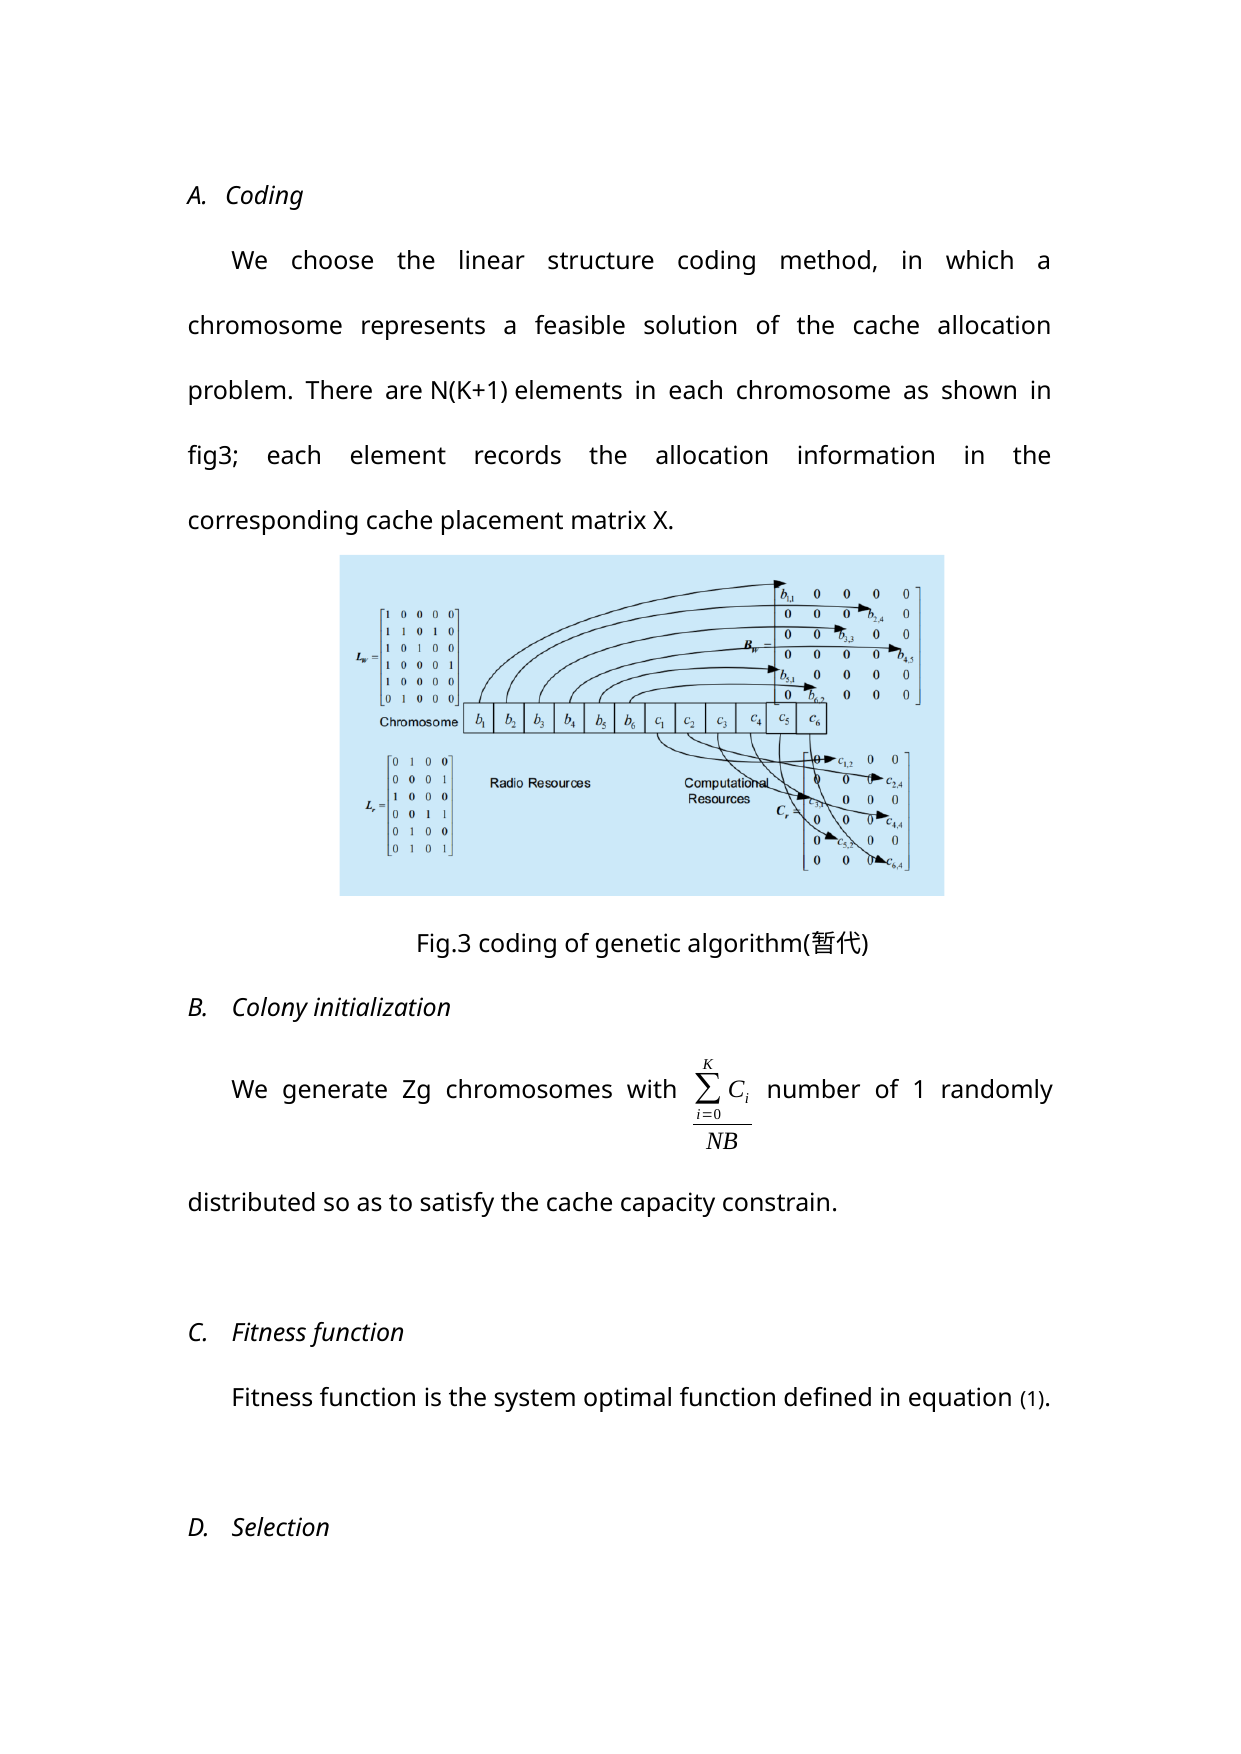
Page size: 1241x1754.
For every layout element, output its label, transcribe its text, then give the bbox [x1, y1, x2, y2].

text Fig.3 coding of genetic algorithm(暂代) [187, 909, 1053, 974]
list Coding [187, 162, 1053, 227]
text We generate Zg chromosomes with number of 1 randomly distributed so as to satisfy the cache capacity constrain. [187, 1039, 1053, 1234]
picture [339, 552, 945, 896]
list Fitness function [187, 1299, 1053, 1364]
text We choose the linear structure coding method, in which a chromosome represents a feasible solution of the cache allocation problem. There are N(K+1) elements in each chromosome as shown in fig3; each element records the allocation information in the corresponding cache placement matrix X. [187, 227, 1053, 552]
list Selection [187, 1494, 1053, 1559]
list Colony initialization [187, 974, 1053, 1039]
text Fitness function is the system optimal function defined in equation (1). [187, 1364, 1053, 1429]
